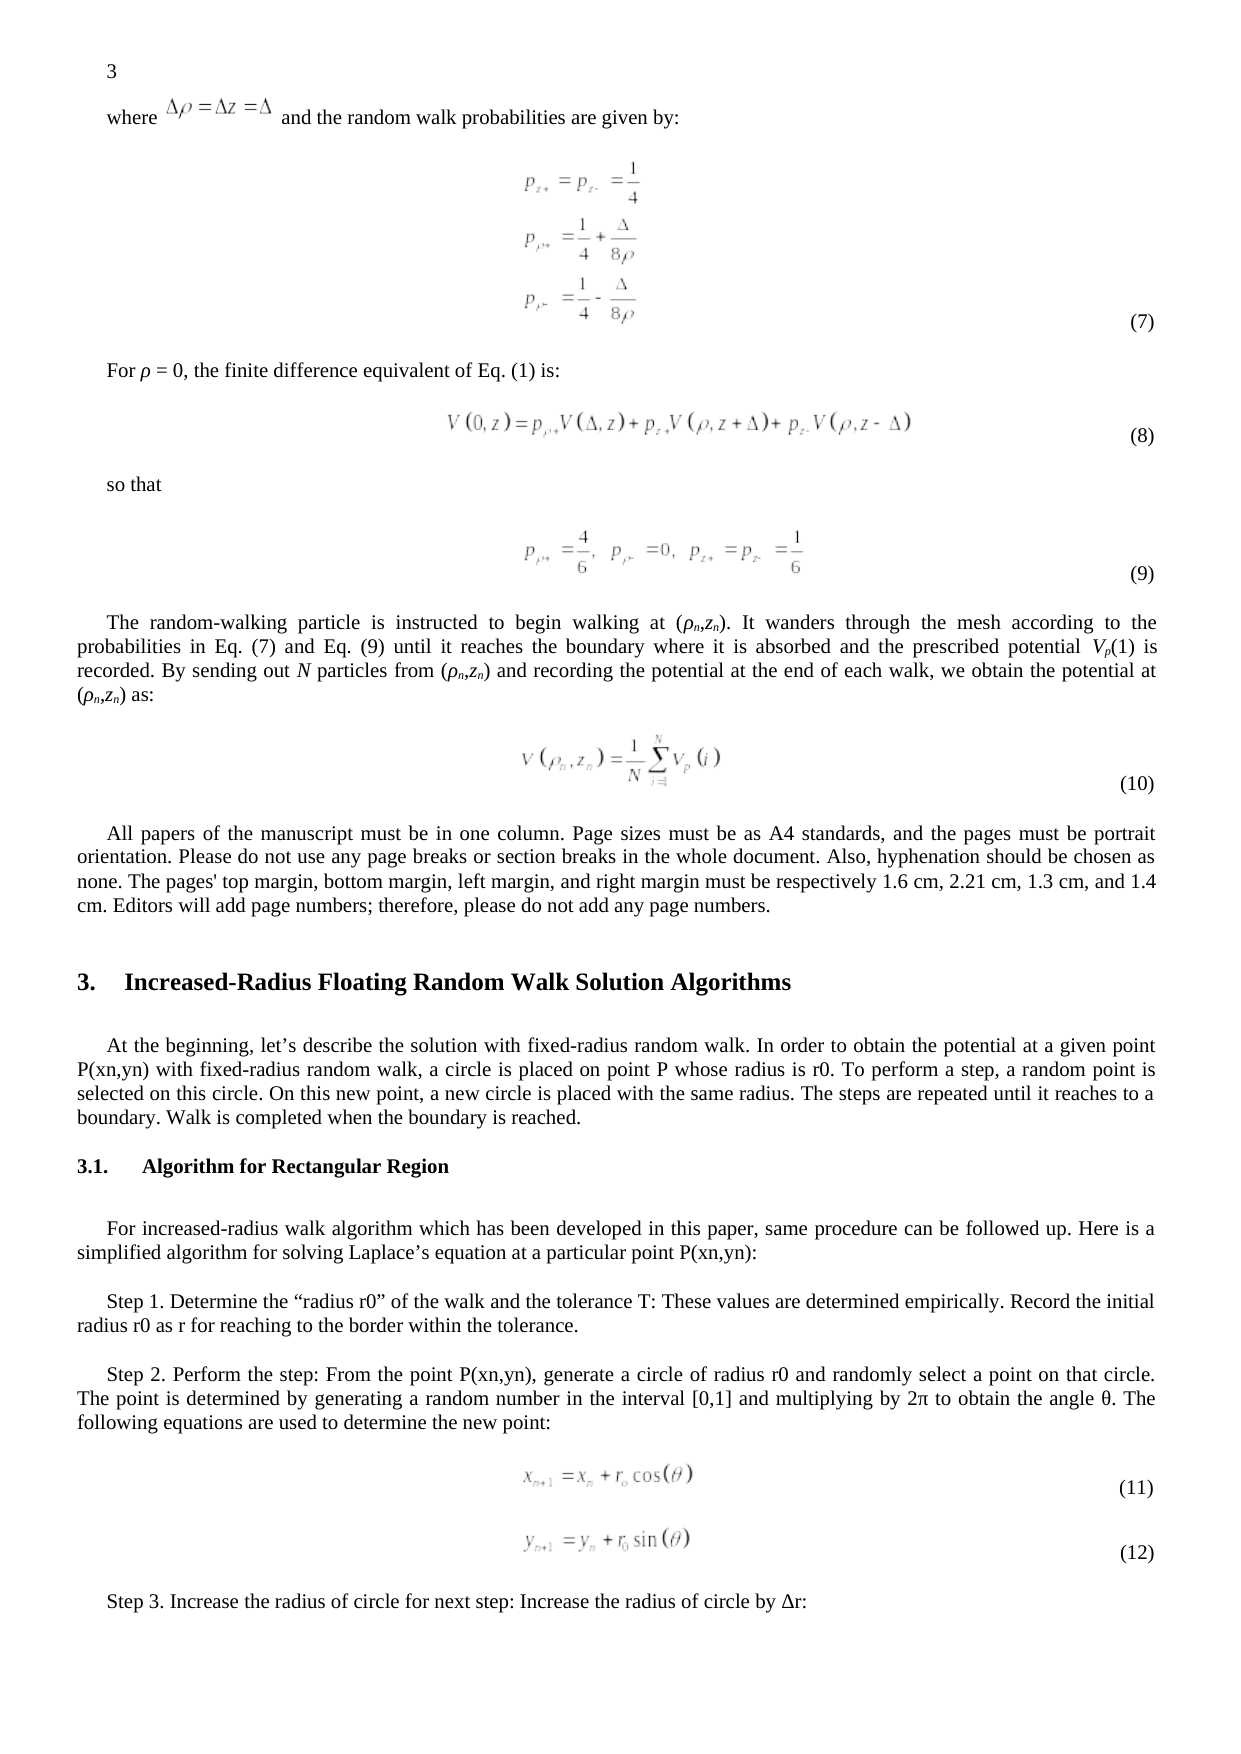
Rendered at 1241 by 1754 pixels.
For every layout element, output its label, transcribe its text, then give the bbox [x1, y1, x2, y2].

text Step 1. Determine the “radius r0” of the walk and the tolerance T: These values are determined empirically. Record the initial radius r0 as r for reaching to the border within the tolerance. [77, 1289, 1157, 1337]
text For ρ = 0, the finite difference equivalent of Eq. (1) is: [77, 358, 1157, 382]
text (10) [446, 731, 1157, 795]
text (8) [372, 407, 1157, 447]
text where and the random walk probabilities are given by: [77, 94, 1157, 129]
text The random-walking particle is instructed to begin walking at (ρn,zn). It wanders through the mesh according to the probabilities in Eq. (7) and Eq. (9) until it reaches the boundary where it is absorbed and the prescribed potential Vp(1) is recorded. By sending out N particles from (ρn,zn) and recording the potential at the end of each walk, we obtain the potential at (ρn,zn) as: [77, 609, 1157, 706]
text (7) [446, 154, 1157, 333]
text 3.1. Algorithm for Rectangular Region [77, 1154, 1157, 1178]
subtitle Increased-Radius Floating Random Walk Solution Algorithms [77, 967, 1157, 995]
text At the beginning, let’s describe the solution with fixed-radius random walk. In order to obtain the potential at a given point P(xn,yn) with fixed-radius random walk, a circle is placed on point P whose radius is r0. To perform a step, a random point is selected on this circle. On this new point, a new circle is placed with the same radius. The steps are repeated until it reaches to a boundary. Walk is completed when the boundary is reached. [77, 1033, 1157, 1129]
text (11) [446, 1459, 1157, 1499]
text All papers of the manuscript must be in one column. Page sizes must be as A4 standards, and the pages must be portrait orientation. Please do not use any page breaks or section breaks in the whole document. Also, hyphenation should be chosen as none. The pages' top margin, bottom margin, left margin, and right margin must be respectively 1.6 cm, 2.21 cm, 1.3 cm, and 1.4 cm. Editors will add page numbers; therefore, please do not add any page numbers. [77, 820, 1157, 917]
text Step 3. Increase the radius of circle for next step: Increase the radius of circle by Δr: [77, 1589, 1157, 1613]
text (9) [446, 521, 1157, 584]
text Step 2. Perform the step: From the point P(xn,yn), generate a circle of radius r0 and randomly select a point on that circle. The point is determined by generating a random number in the interval [0,1] and multiplying by 2π to obtain the angle θ. The following equations are used to determine the new point: [77, 1362, 1157, 1434]
text (12) [77, 1524, 1157, 1564]
text so that [77, 472, 1157, 496]
text For increased-radius walk algorithm which has been developed in this paper, same procedure can be followed up. Here is a simplified algorithm for solving Laplace’s equation at a particular point P(xn,yn): [77, 1216, 1157, 1264]
